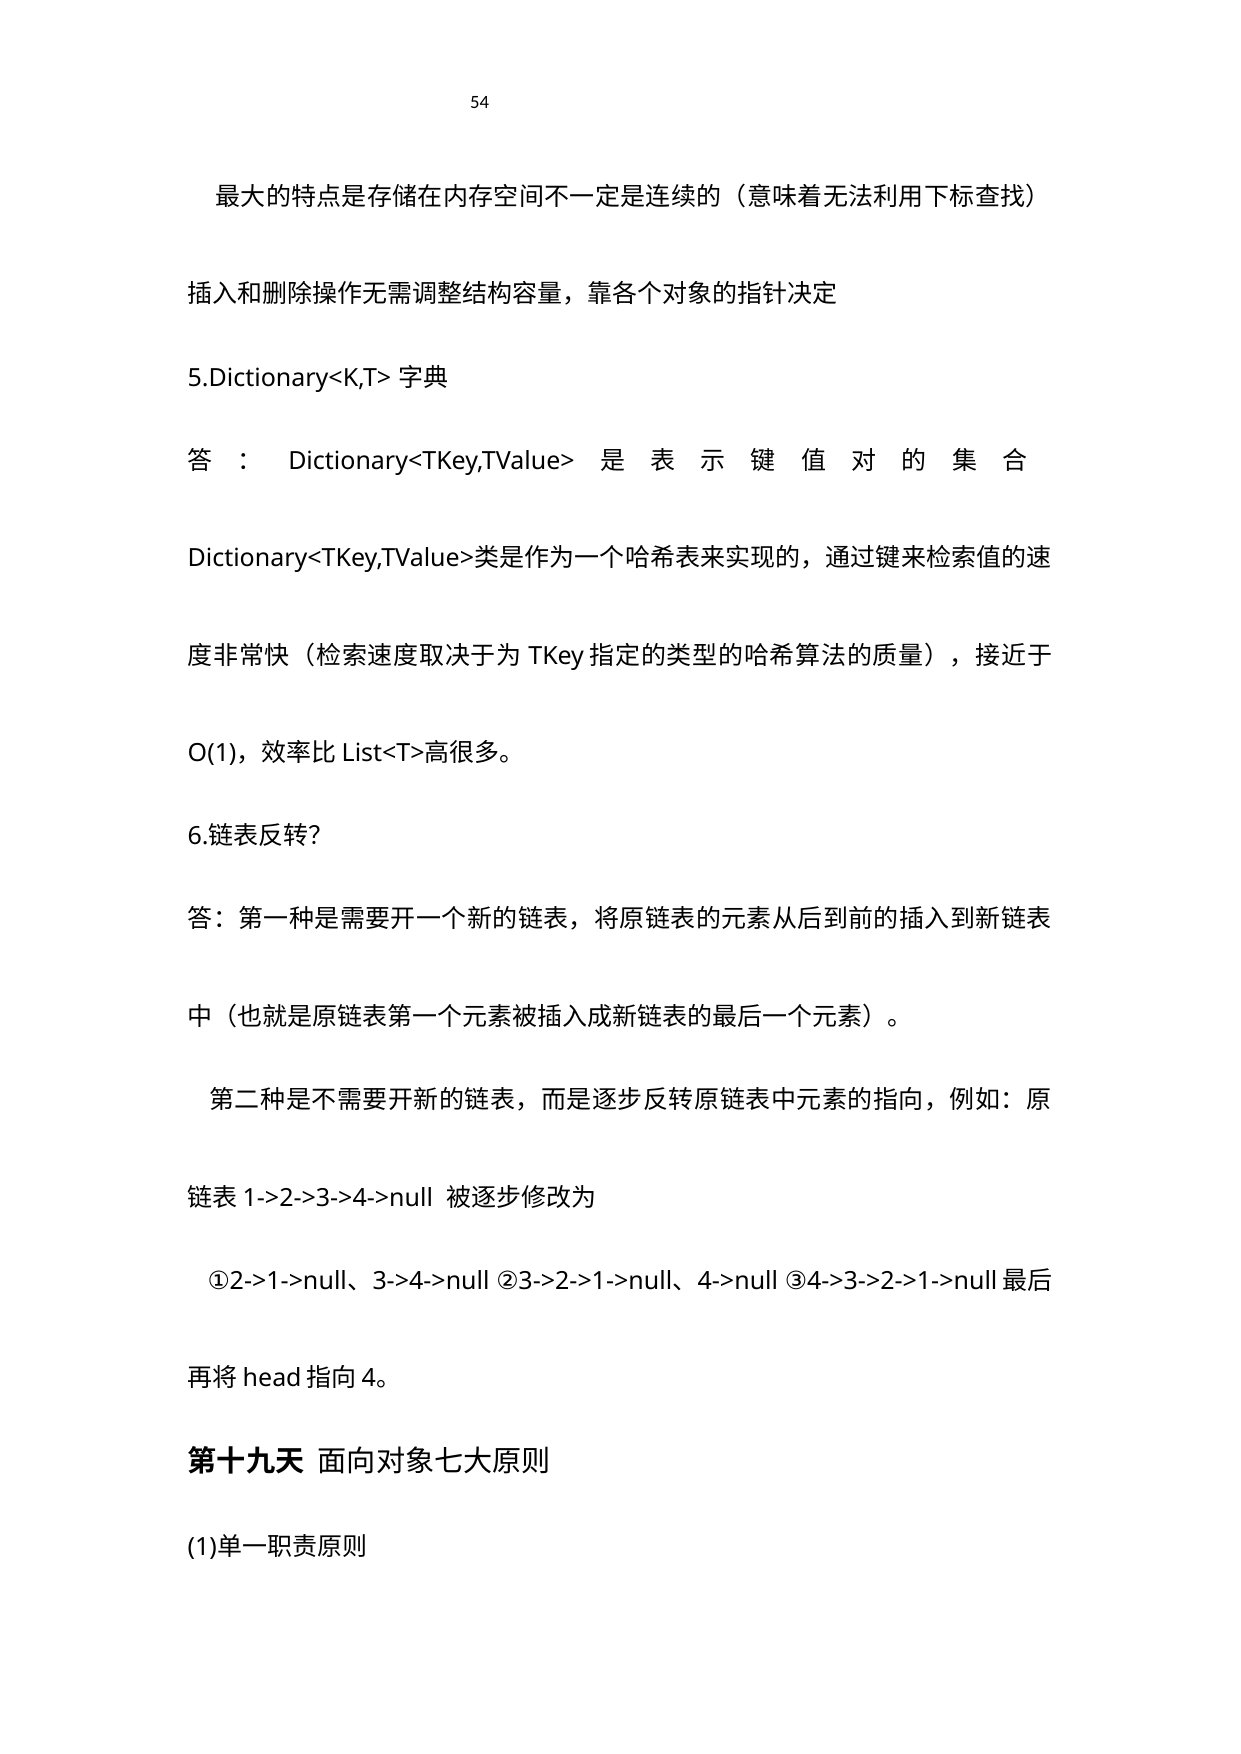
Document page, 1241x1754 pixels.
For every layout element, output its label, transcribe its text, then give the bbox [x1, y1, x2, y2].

text ①2->1->null、3->4->null ②3->2->1->null、4->null ③4->3->2->1->null最后再将head指向4。 [187, 1246, 1053, 1408]
text 第二种是不需要开新的链表，而是逐步反转原链表中元素的指向，例如：原链表1->2->3->4->null 被逐步修改为 [187, 1065, 1053, 1228]
text 最大的特点是存储在内存空间不一定是连续的（意味着无法利用下标查找）插入和删除操作无需调整结构容量，靠各个对象的指针决定 [187, 162, 1053, 324]
text (1)单一职责原则 [187, 1512, 1053, 1577]
text 第十九天 面向对象七大原则 [187, 1426, 1053, 1491]
text 6.链表反转？ [187, 801, 1053, 866]
text 5.Dictionary<K,T> 字典 [187, 343, 1053, 408]
text 答：第一种是需要开一个新的链表，将原链表的元素从后到前的插入到新链表中（也就是原链表第一个元素被插入成新链表的最后一个元素）。 [187, 884, 1053, 1047]
text 答：Dictionary<TKey,TValue>是表示键值对的集合，Dictionary<TKey,TValue>类是作为一个哈希表来实现的，通过键来检索值的速度非常快（检索速度取决于为 TKey指定的类型的哈希算法的质量），接近于 O(1)，效率比List<T>高很多。 [187, 426, 1053, 783]
